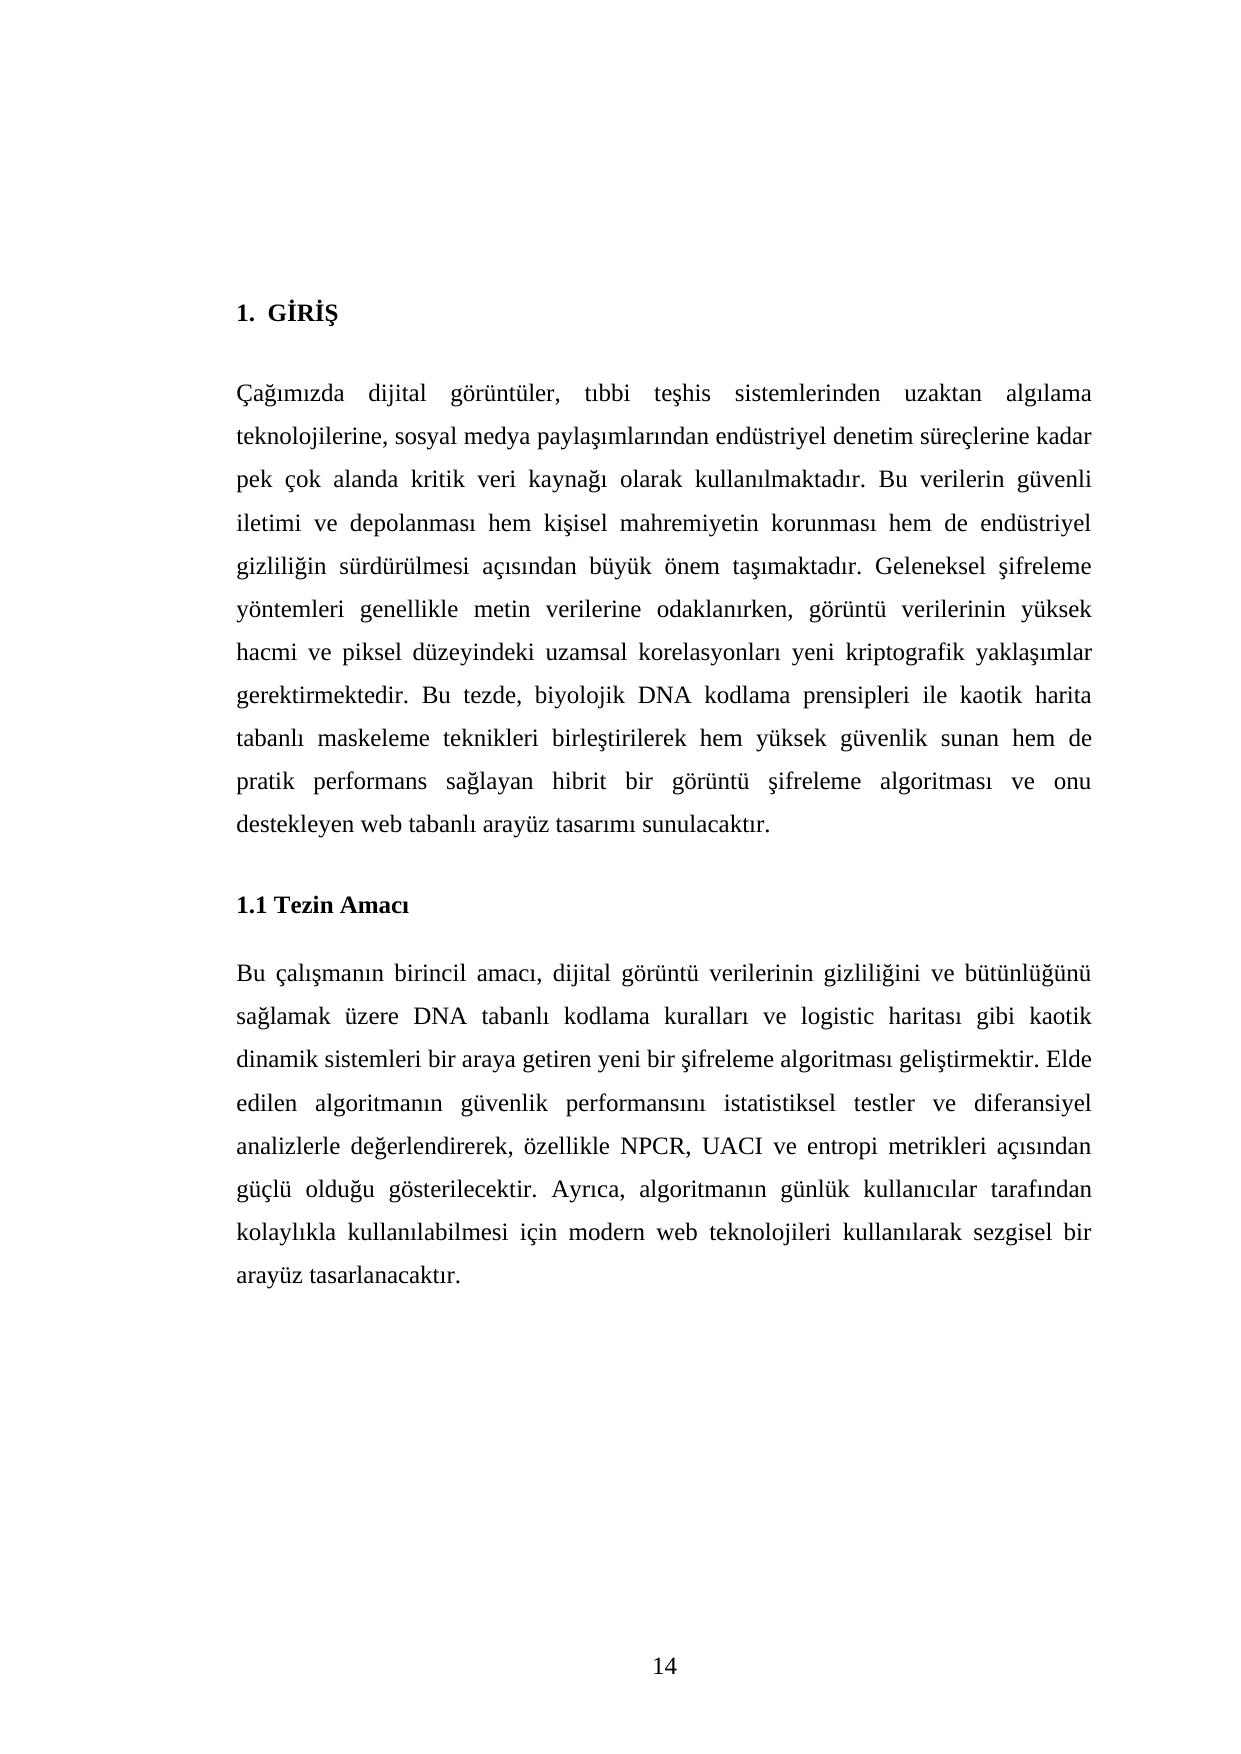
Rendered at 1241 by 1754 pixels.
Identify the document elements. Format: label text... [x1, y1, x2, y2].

text Bu çalışmanın birincil amacı, dijital görüntü verilerinin gizliliğini ve bütünlüğünü sağlamak üzere DNA tabanlı kodlama kuralları ve logistic haritası gibi kaotik dinamik sistemleri bir araya getiren yeni bir şifreleme algoritması geliştirmektir. Elde edilen algoritmanın güvenlik performansını istatistiksel testler ve diferansiyel analizlerle değerlendirerek, özellikle NPCR, UACI ve entropi metrikleri açısından güçlü olduğu gösterilecektir. Ayrıca, algoritmanın günlük kullanıcılar tarafından kolaylıkla kullanılabilmesi için modern web teknolojileri kullanılarak sezgisel bir arayüz tasarlanacaktır. [236, 958, 1092, 1289]
text Çağımızda dijital görüntüler, tıbbi teşhis sistemlerinden uzaktan algılama teknolojilerine, sosyal medya paylaşımlarından endüstriyel denetim süreçlerine kadar pek çok alanda kritik veri kaynağı olarak kullanılmaktadır. Bu verilerin güvenli iletimi ve depolanması hem kişisel mahremiyetin korunması hem de endüstriyel gizliliğin sürdürülmesi açısından büyük önem taşımaktadır. Geleneksel şifreleme yöntemleri genellikle metin verilerine odaklanırken, görüntü verilerinin yüksek hacmi ve piksel düzeyindeki uzamsal korelasyonları yeni kriptografik yaklaşımlar gerektirmektedir. Bu tezde, biyolojik DNA kodlama prensipleri ile kaotik harita tabanlı maskeleme teknikleri birleştirilerek hem yüksek güvenlik sunan hem de pratik performans sağlayan hibrit bir görüntü şifreleme algoritması ve onu destekleyen web tabanlı arayüz tasarımı sunulacaktır. [236, 378, 1092, 838]
subtitle GİRİŞ [236, 298, 1092, 326]
subtitle Tezin Amacı [236, 890, 1092, 919]
